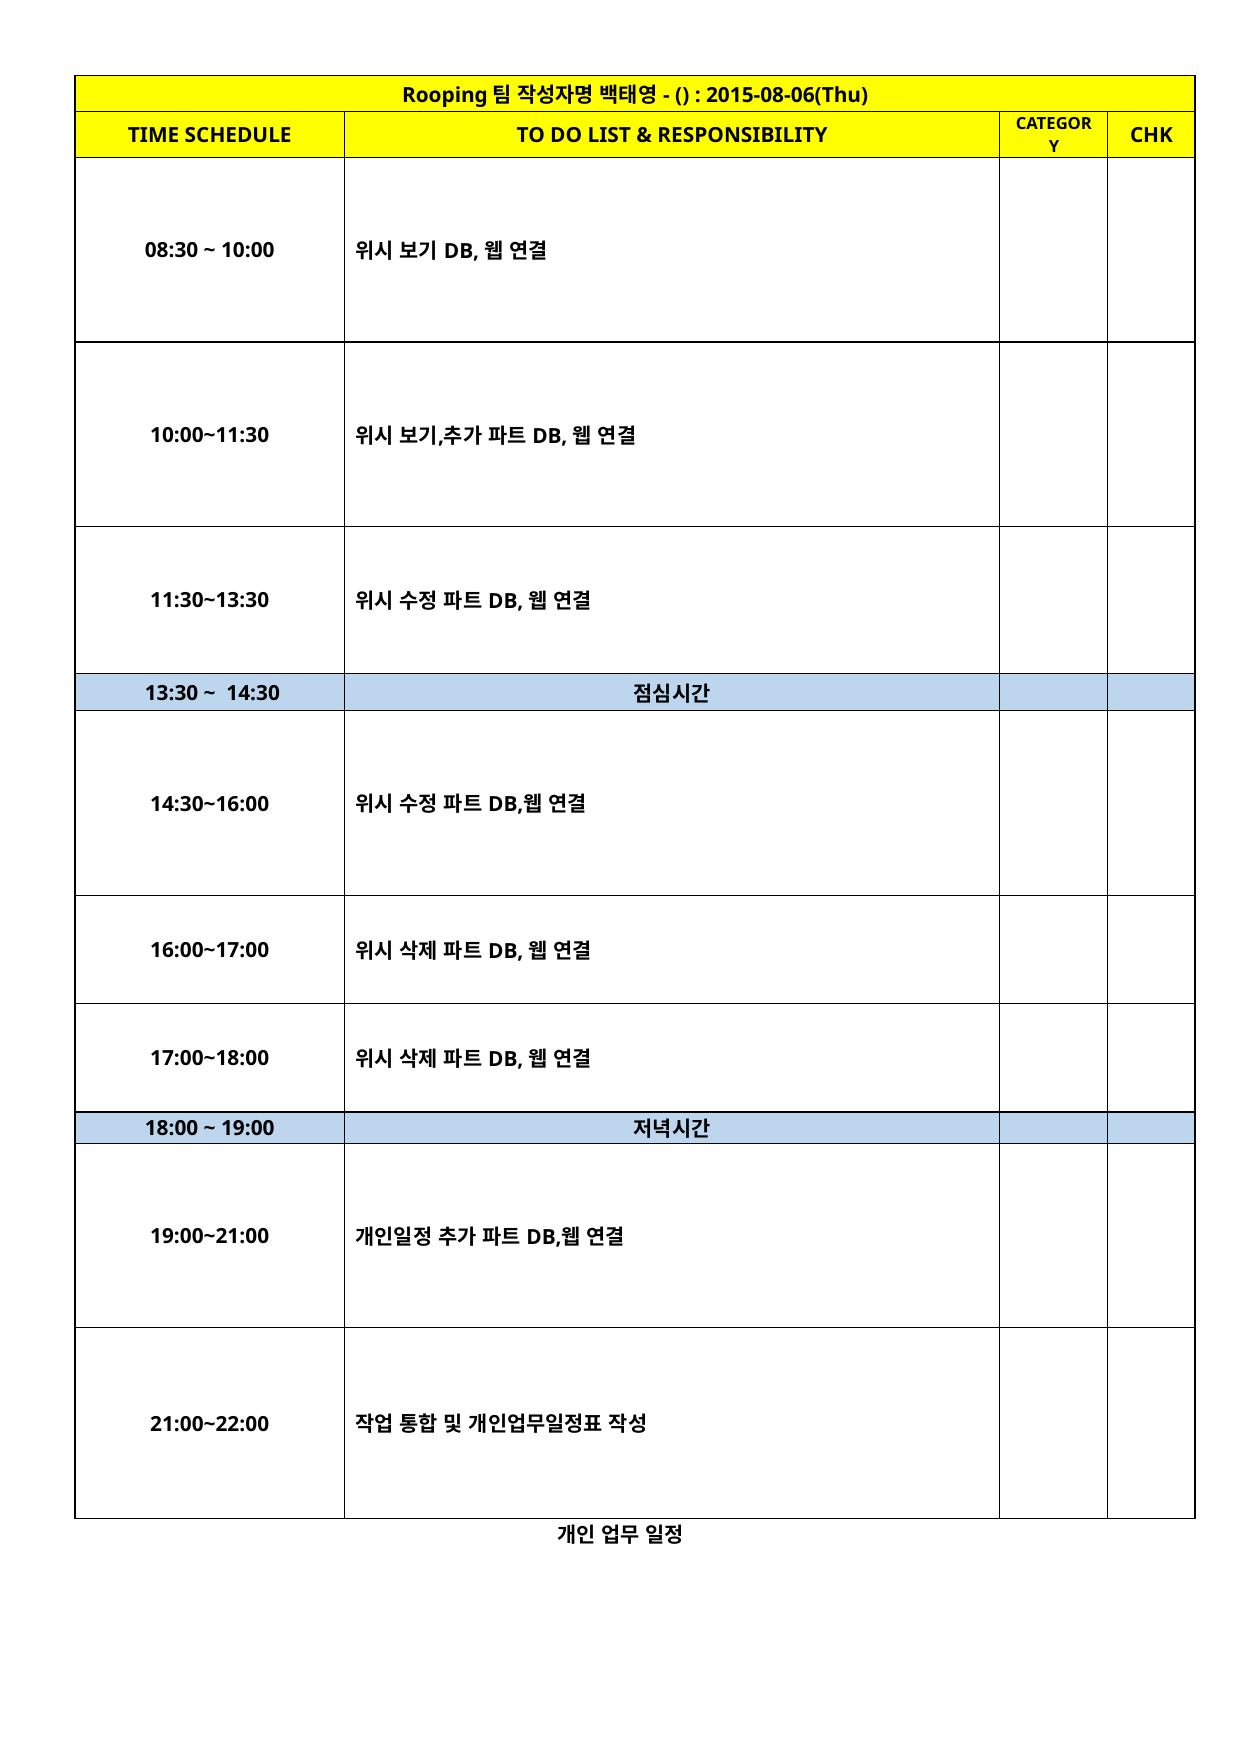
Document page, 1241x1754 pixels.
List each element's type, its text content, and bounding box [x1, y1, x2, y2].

table_cell TO DO LIST & RESPONSIBILITY [345, 112, 999, 157]
table_header Rooping팀 작성자명 백태영 - () : 2015-08-06(Thu) [76, 76, 1194, 111]
table_cell 08:30 ~ 10:00 [76, 158, 344, 341]
table_cell [1000, 158, 1107, 341]
table_cell 14:30~16:00 [76, 711, 344, 894]
table_cell [1108, 674, 1194, 710]
table_cell CHK [1108, 112, 1194, 157]
table_cell [1108, 711, 1194, 894]
table_cell 위시 보기 DB, 웹 연결 [345, 158, 999, 341]
text 개인 업무 일정 [75, 1519, 1165, 1549]
table_cell 18:00 ~ 19:00 [76, 1113, 344, 1143]
table_cell [1000, 896, 1107, 1003]
table_cell [1108, 1328, 1194, 1518]
table_cell [1000, 1144, 1107, 1327]
table_cell [1108, 158, 1194, 341]
table_cell [1000, 527, 1107, 673]
table_cell 16:00~17:00 [76, 896, 344, 1003]
table_cell 점심시간 [345, 674, 999, 710]
table_cell [1000, 343, 1107, 526]
table_cell [1108, 1113, 1194, 1143]
table_cell 13:30 ~ 14:30 [76, 674, 344, 710]
table_cell CATEGORY [1000, 112, 1107, 157]
table_cell 위시 삭제 파트 DB, 웹 연결 [345, 896, 999, 1003]
table_cell [1108, 896, 1194, 1003]
table_cell 10:00~11:30 [76, 343, 344, 526]
table_cell [1000, 674, 1107, 710]
table_cell TIME SCHEDULE [76, 112, 344, 157]
table_cell 위시 수정 파트 DB, 웹 연결 [345, 527, 999, 673]
table_cell 작업 통합 및 개인업무일정표 작성 [345, 1328, 999, 1518]
table_cell 위시 삭제 파트 DB, 웹 연결 [345, 1004, 999, 1111]
table_cell 21:00~22:00 [76, 1328, 344, 1518]
table_cell 19:00~21:00 [76, 1144, 344, 1327]
table_cell [1108, 527, 1194, 673]
table_cell [1000, 711, 1107, 894]
table_cell [1000, 1004, 1107, 1111]
table_cell 위시 보기,추가 파트 DB, 웹 연결 [345, 343, 999, 526]
table_cell 저녁시간 [345, 1113, 999, 1143]
table_cell 위시 수정 파트 DB,웹 연결 [345, 711, 999, 894]
table_cell 11:30~13:30 [76, 527, 344, 673]
table_cell [1108, 343, 1194, 526]
table_cell [1108, 1144, 1194, 1327]
table_cell [1000, 1113, 1107, 1143]
table_cell [1108, 1004, 1194, 1111]
table_cell [1000, 1328, 1107, 1518]
table_cell 17:00~18:00 [76, 1004, 344, 1111]
table_cell 개인일정 추가 파트 DB,웹 연결 [345, 1144, 999, 1327]
